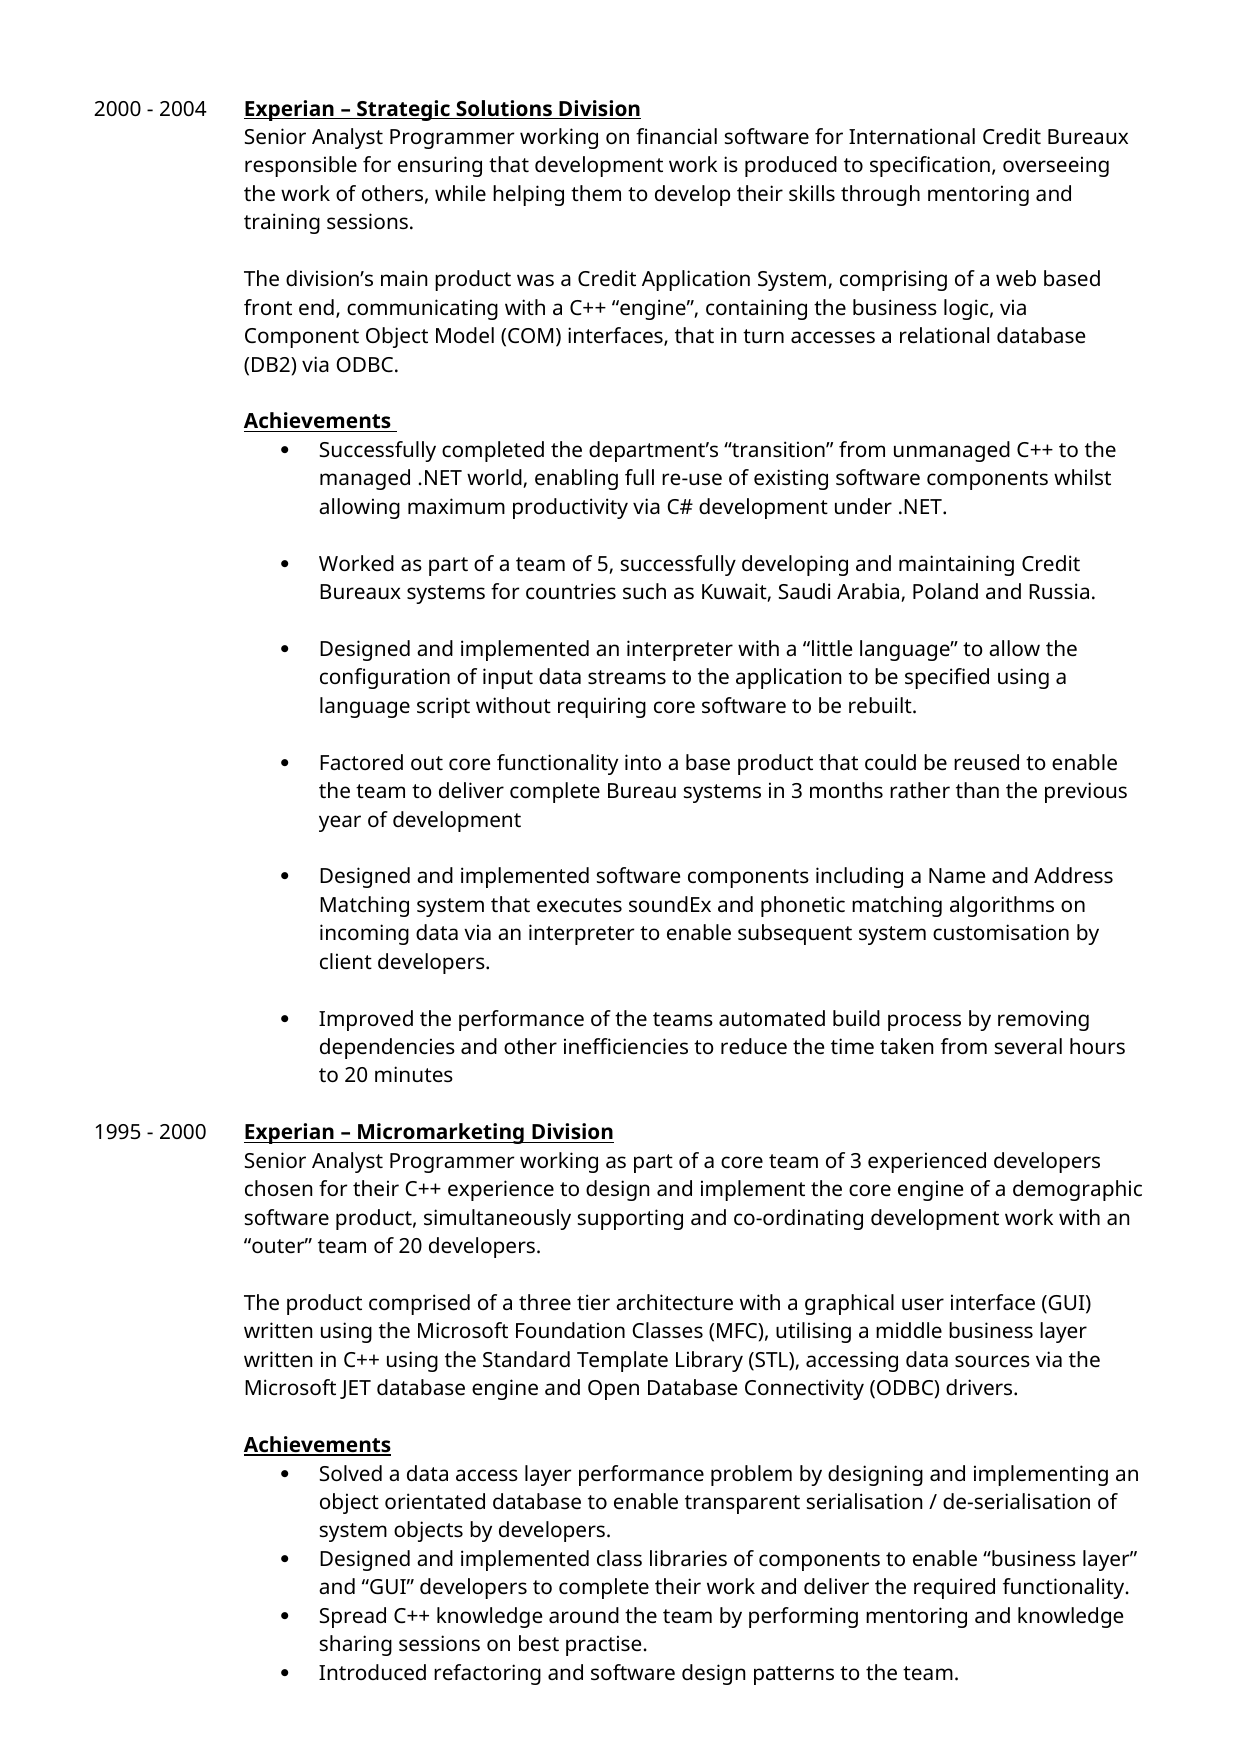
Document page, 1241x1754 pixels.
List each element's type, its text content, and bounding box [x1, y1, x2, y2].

text 2000 - 2004 Experian – Strategic Solutions Division [94, 94, 1144, 122]
text The product comprised of a three tier architecture with a graphical user interface (GUI) written using the Microsoft Foundation Classes (MFC), utilising a middle business layer written in C++ using the Standard Template Library (STL), accessing data sources via the Microsoft JET database engine and Open Database Connectivity (ODBC) drivers. [244, 1288, 1144, 1402]
list Designed and implemented class libraries of components to enable “business layer” and “GUI” developers to complete their work and deliver the required functionality. [281, 1544, 1144, 1601]
list Introduced refactoring and software design patterns to the team. [281, 1658, 1144, 1686]
text The division’s main product was a Credit Application System, comprising of a web based front end, communicating with a C++ “engine”, containing the business logic, via Component Object Model (COM) interfaces, that in turn accesses a relational database (DB2) via ODBC. [244, 264, 1144, 378]
list Worked as part of a team of 5, successfully developing and maintaining Credit Bureaux systems for countries such as , , and . [281, 549, 1144, 606]
text Achievements [244, 1430, 1144, 1459]
list Designed and implemented an interpreter with a “little language” to allow the configuration of input data streams to the application to be specified using a language script without requiring core software to be rebuilt. [281, 634, 1144, 719]
list Successfully completed the department’s “transition” from unmanaged C++ to the managed .NET world, enabling full re-use of existing software components whilst allowing maximum productivity via C# development under .NET. [281, 435, 1144, 520]
list Improved the performance of the teams automated build process by removing dependencies and other inefficiencies to reduce the time taken from several hours to 20 minutes [281, 1004, 1144, 1089]
list Designed and implemented software components including a Name and Address Matching system that executes soundEx and phonetic matching algorithms on incoming data via an interpreter to enable subsequent system customisation by client developers. [281, 862, 1144, 975]
text 1995 - 2000 Experian – Micromarketing Division [94, 1117, 1144, 1146]
text Senior Analyst Programmer working on financial software for International Credit Bureaux responsible for ensuring that development work is produced to specification, overseeing the work of others, while helping them to develop their skills through mentoring and training sessions. [244, 122, 1144, 236]
list Spread C++ knowledge around the team by performing mentoring and knowledge sharing sessions on best practise. [281, 1601, 1144, 1658]
list Factored out core functionality into a base product that could be reused to enable the team to deliver complete Bureau systems in 3 months rather than the previous year of development [281, 748, 1144, 833]
text Achievements [244, 407, 1144, 435]
text Senior Analyst Programmer working as part of a core team of 3 experienced developers chosen for their C++ experience to design and implement the core engine of a demographic software product, simultaneously supporting and co-ordinating development work with an “outer” team of 20 developers. [244, 1146, 1144, 1260]
list Solved a data access layer performance problem by designing and implementing an object orientated database to enable transparent serialisation / de-serialisation of system objects by developers. [281, 1459, 1144, 1544]
